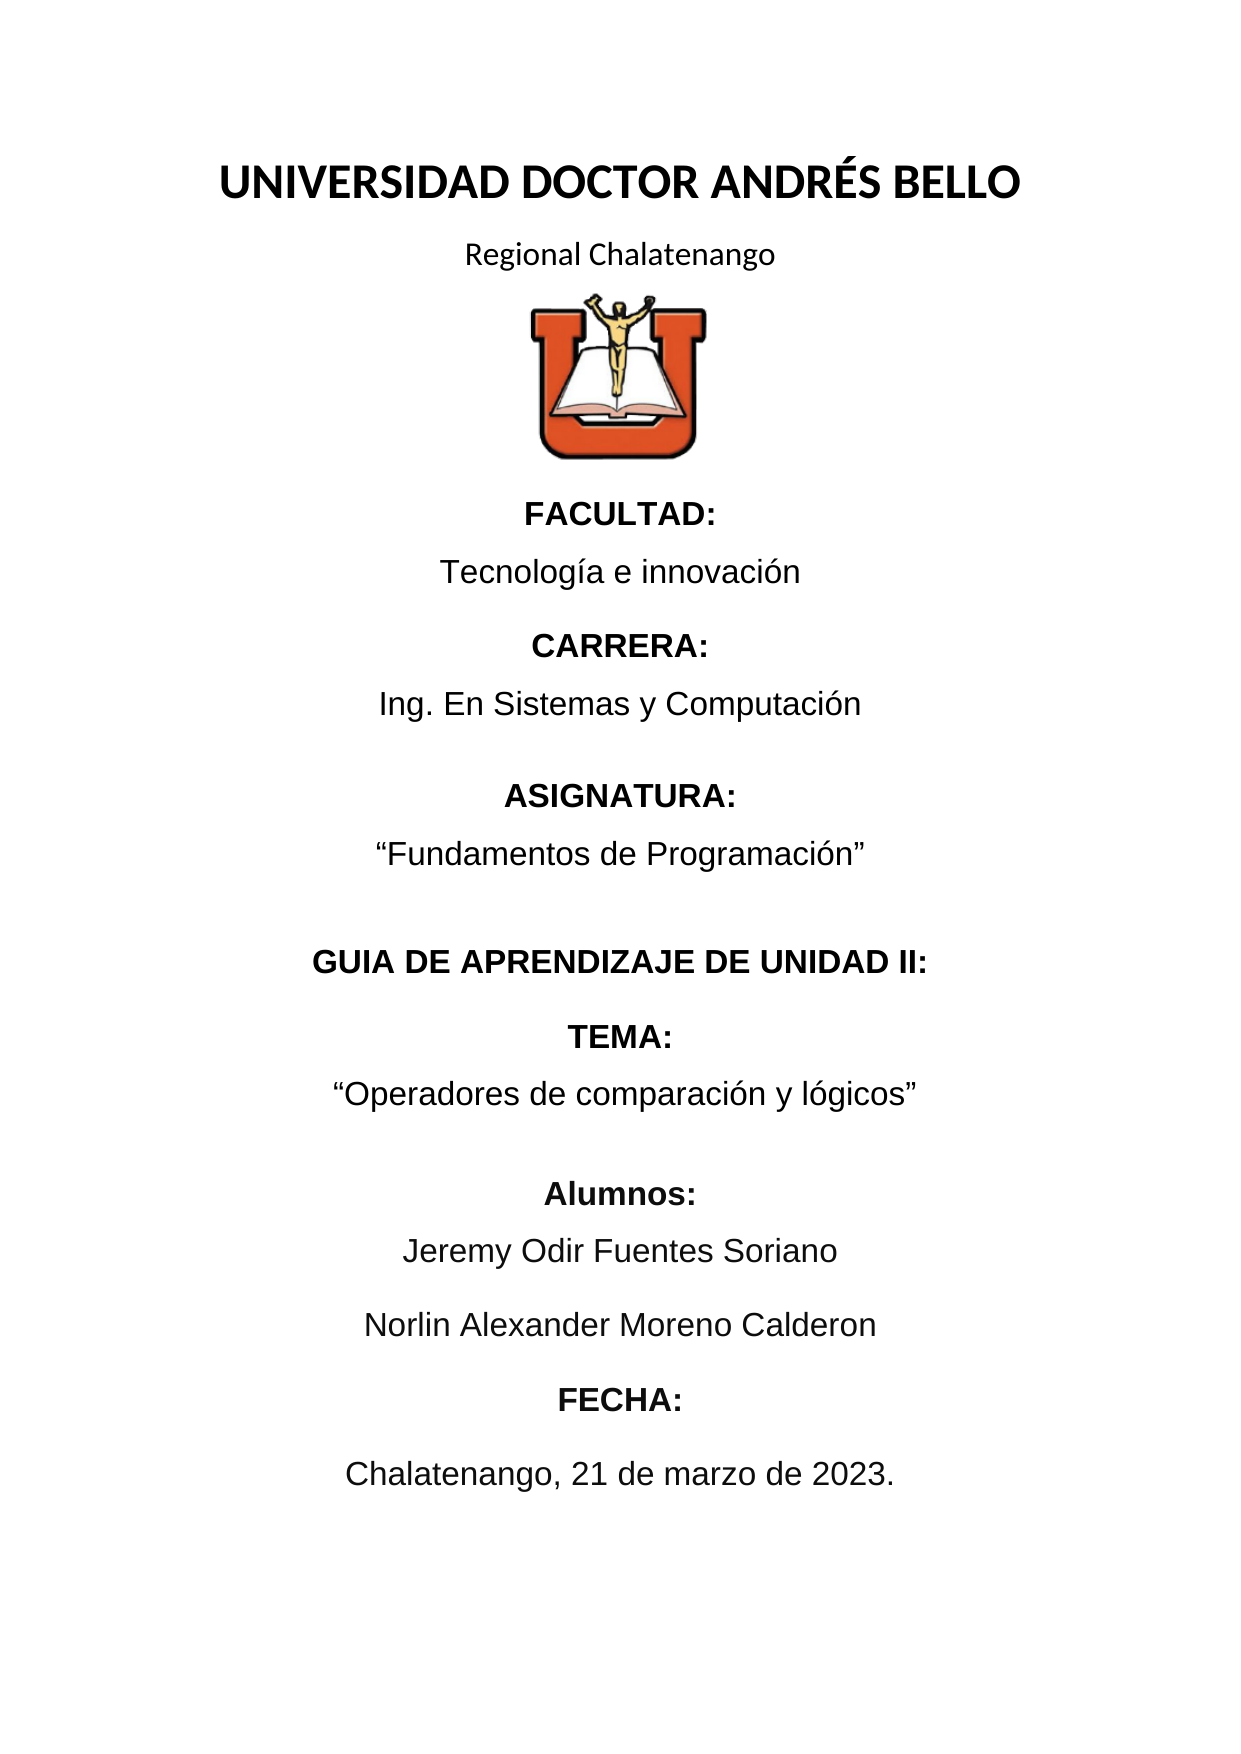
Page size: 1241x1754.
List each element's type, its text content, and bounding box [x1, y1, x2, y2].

text Alumnos: [150, 1174, 1090, 1212]
text Jeremy Odir Fuentes Soriano [150, 1231, 1090, 1270]
text FECHA: [150, 1380, 1090, 1418]
text “Operadores de comparación y lógicos” [150, 1074, 1090, 1113]
text GUIA DE APRENDIZAJE DE UNIDAD II: [150, 942, 1090, 981]
text Chalatenango, 21 de marzo de 2023. [150, 1454, 1090, 1492]
text ASIGNATURA: [150, 776, 1090, 814]
picture [528, 293, 712, 465]
text Norlin Alexander Moreno Calderon [150, 1306, 1090, 1344]
text Ing. En Sistemas y Computación [150, 684, 1090, 722]
text FACULTAD: [150, 494, 1090, 533]
text Regional Chalatenango [150, 232, 1090, 273]
text Tecnología e innovación [150, 552, 1090, 590]
text UNIVERSIDAD DOCTOR ANDRÉS BELLO [150, 150, 1090, 211]
text TEMA: [150, 1017, 1090, 1055]
text CARRERA: [150, 626, 1090, 664]
text “Fundamentos de Programación” [150, 833, 1090, 872]
